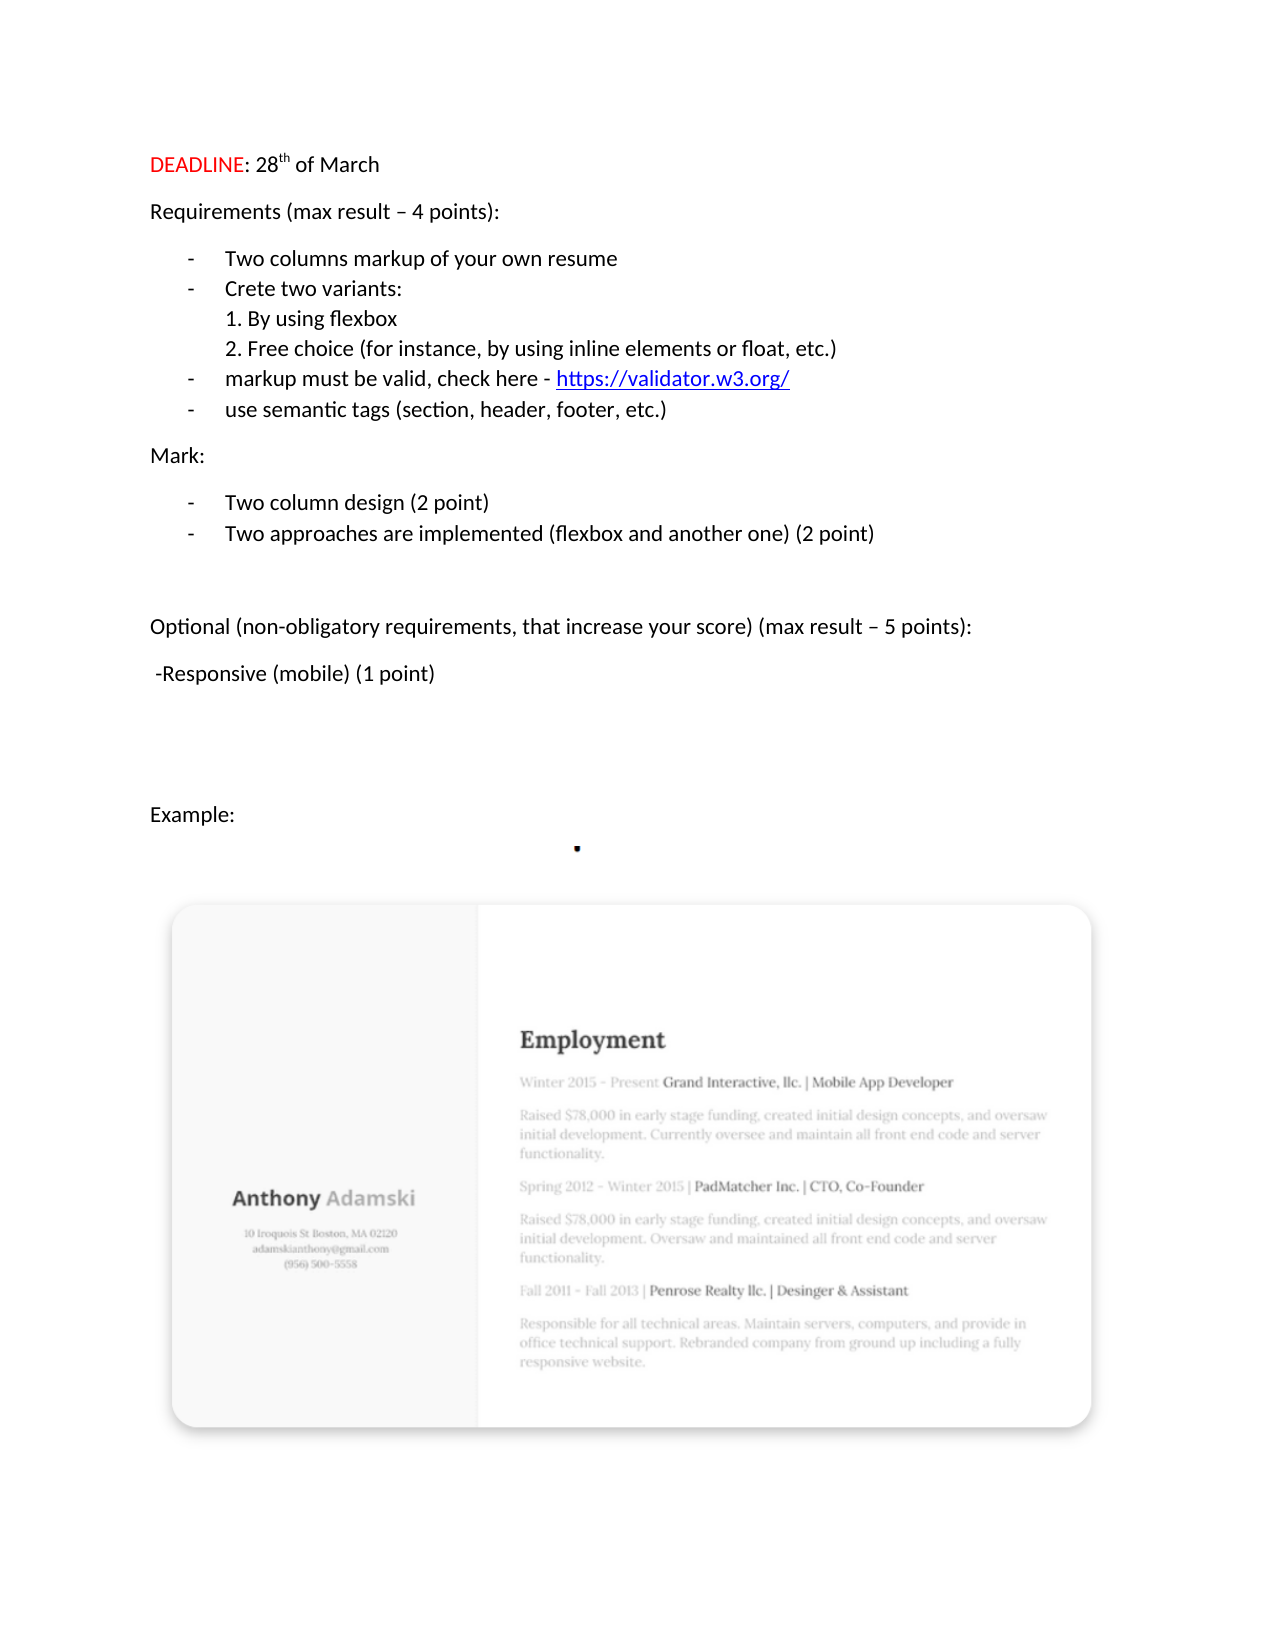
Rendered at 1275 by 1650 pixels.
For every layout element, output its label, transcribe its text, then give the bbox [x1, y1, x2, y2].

text DEADLINE: 28th of March [150, 150, 1125, 178]
list Two columns markup of your own resume [187, 244, 1125, 272]
list Two approaches are implemented (flexbox and another one) (2 point) [187, 519, 1125, 547]
list Two column design (2 point) [187, 488, 1125, 517]
text Optional (non-obligatory requirements, that increase your score) (max result – 5 points): [150, 612, 1125, 641]
text Requirements (max result – 4 points): [150, 197, 1125, 225]
picture [150, 846, 1125, 1461]
list markup must be valid, check here - https://validator.w3.org/ [187, 364, 1125, 393]
list Crete two variants: 1. By using flexbox 2. Free choice (for instance, by using inline elements or float, etc.) [187, 274, 1125, 362]
text Example: [150, 800, 1125, 828]
list use semantic tags (section, header, footer, etc.) [187, 395, 1125, 423]
text -Responsive (mobile) (1 point) [150, 659, 1125, 687]
text Mark: [150, 442, 1125, 470]
